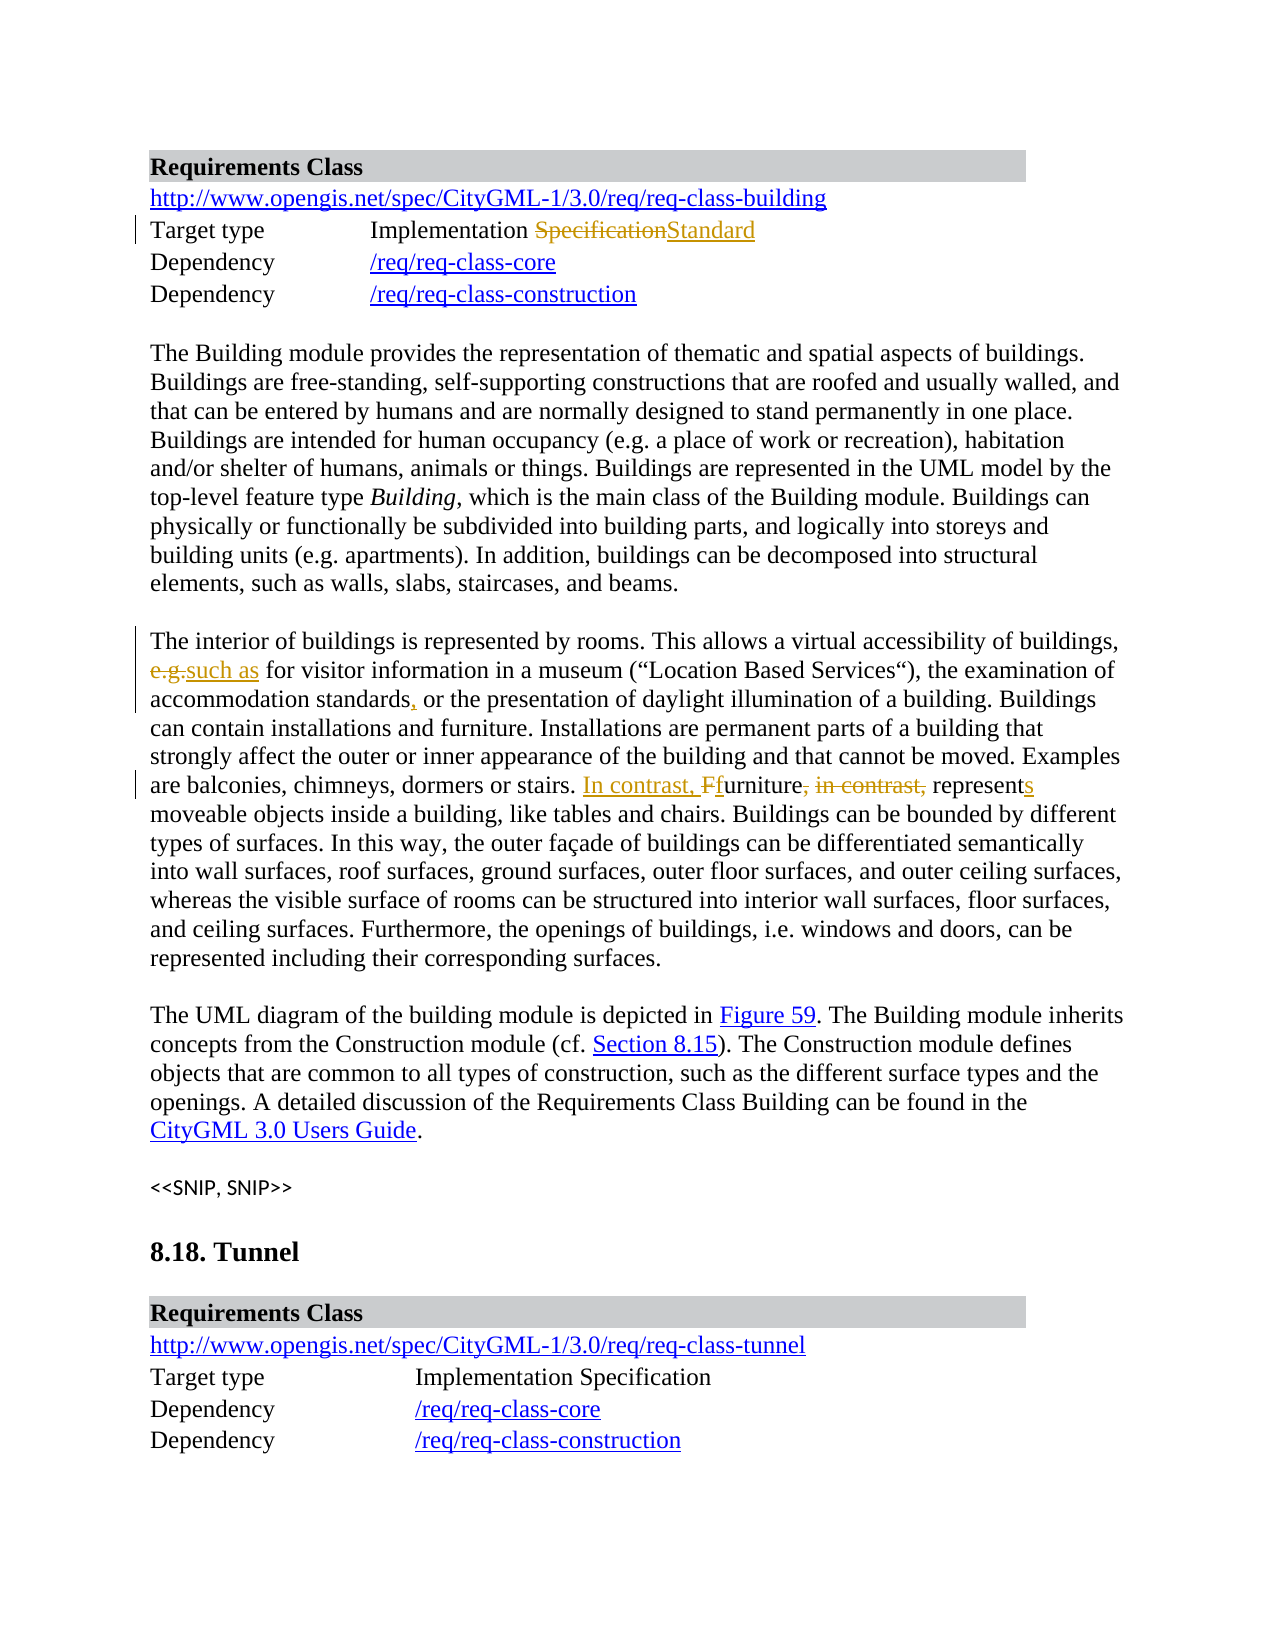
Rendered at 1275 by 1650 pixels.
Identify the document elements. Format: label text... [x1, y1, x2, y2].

table_cell Target type [149, 214, 368, 246]
text <<SNIP, SNIP>> [150, 1173, 1125, 1202]
table_cell Dependency [149, 1392, 413, 1424]
table_cell /req/req-class-core [413, 1392, 1026, 1424]
table_cell /req/req-class-core [368, 246, 1026, 277]
table_cell Dependency [149, 278, 368, 309]
table_cell Target type [149, 1360, 413, 1392]
table_cell Dependency [149, 1424, 413, 1456]
table_cell http://www.opengis.net/spec/CityGML-1/3.0/req/req-class-building [149, 182, 1026, 214]
table_cell Dependency [149, 246, 368, 277]
text The Building module provides the representation of thematic and spatial aspects of buildings. Buildings are free-standing, self-supporting constructions that are roofed and usually walled, and that can be entered by humans and are normally designed to stand permanently in one place. Buildings are intended for human occupancy (e.g. a place of work or recreation), habitation and/or shelter of humans, animals or things. Buildings are represented in the UML model by the top-level feature type Building, which is the main class of the Building module. Buildings can physically or functionally be subdivided into building parts, and logically into storeys and building units (e.g. apartments). In addition, buildings can be decomposed into structural elements, such as walls, slabs, staircases, and beams. [150, 338, 1125, 597]
text The interior of buildings is represented by rooms. This allows a virtual accessibility of buildings, for visitor information in a museum (“Location Based Services“), the examination of accommodation standards or the presentation of daylight illumination of a building. Buildings can contain installations and furniture. Installations are permanent parts of a building that strongly affect the outer or inner appearance of the building and that cannot be moved. Examples are balconies, chimneys, dormers or stairs. urniture represent moveable objects inside a building, like tables and chairs. Buildings can be bounded by different types of surfaces. In this way, the outer façade of buildings can be differentiated semantically into wall surfaces, roof surfaces, ground surfaces, outer floor surfaces, and outer ceiling surfaces, whereas the visible surface of rooms can be structured into interior wall surfaces, floor surfaces, and ceiling surfaces. Furthermore, the openings of buildings, i.e. windows and doors, can be represented including their corresponding surfaces. [150, 626, 1125, 971]
text The UML diagram of the building module is depicted in Figure 59. The Building module inherits concepts from the Construction module (cf. Section 8.15). The Construction module defines objects that are common to all types of construction, such as the different surface types and the openings. A detailed discussion of the Requirements Class Building can be found in the CityGML 3.0 Users Guide. [150, 1001, 1125, 1144]
text 8.18. Tunnel [150, 1235, 1125, 1267]
table_cell /req/req-class-construction [368, 278, 1026, 309]
table_header Requirements Class [149, 1296, 1026, 1328]
table_cell Implementation Specification [413, 1360, 1026, 1392]
table_header Requirements Class [149, 150, 1026, 182]
table_cell /req/req-class-construction [413, 1424, 1026, 1456]
table_cell http://www.opengis.net/spec/CityGML-1/3.0/req/req-class-tunnel [149, 1328, 1026, 1360]
table_cell Implementation [368, 214, 1026, 246]
